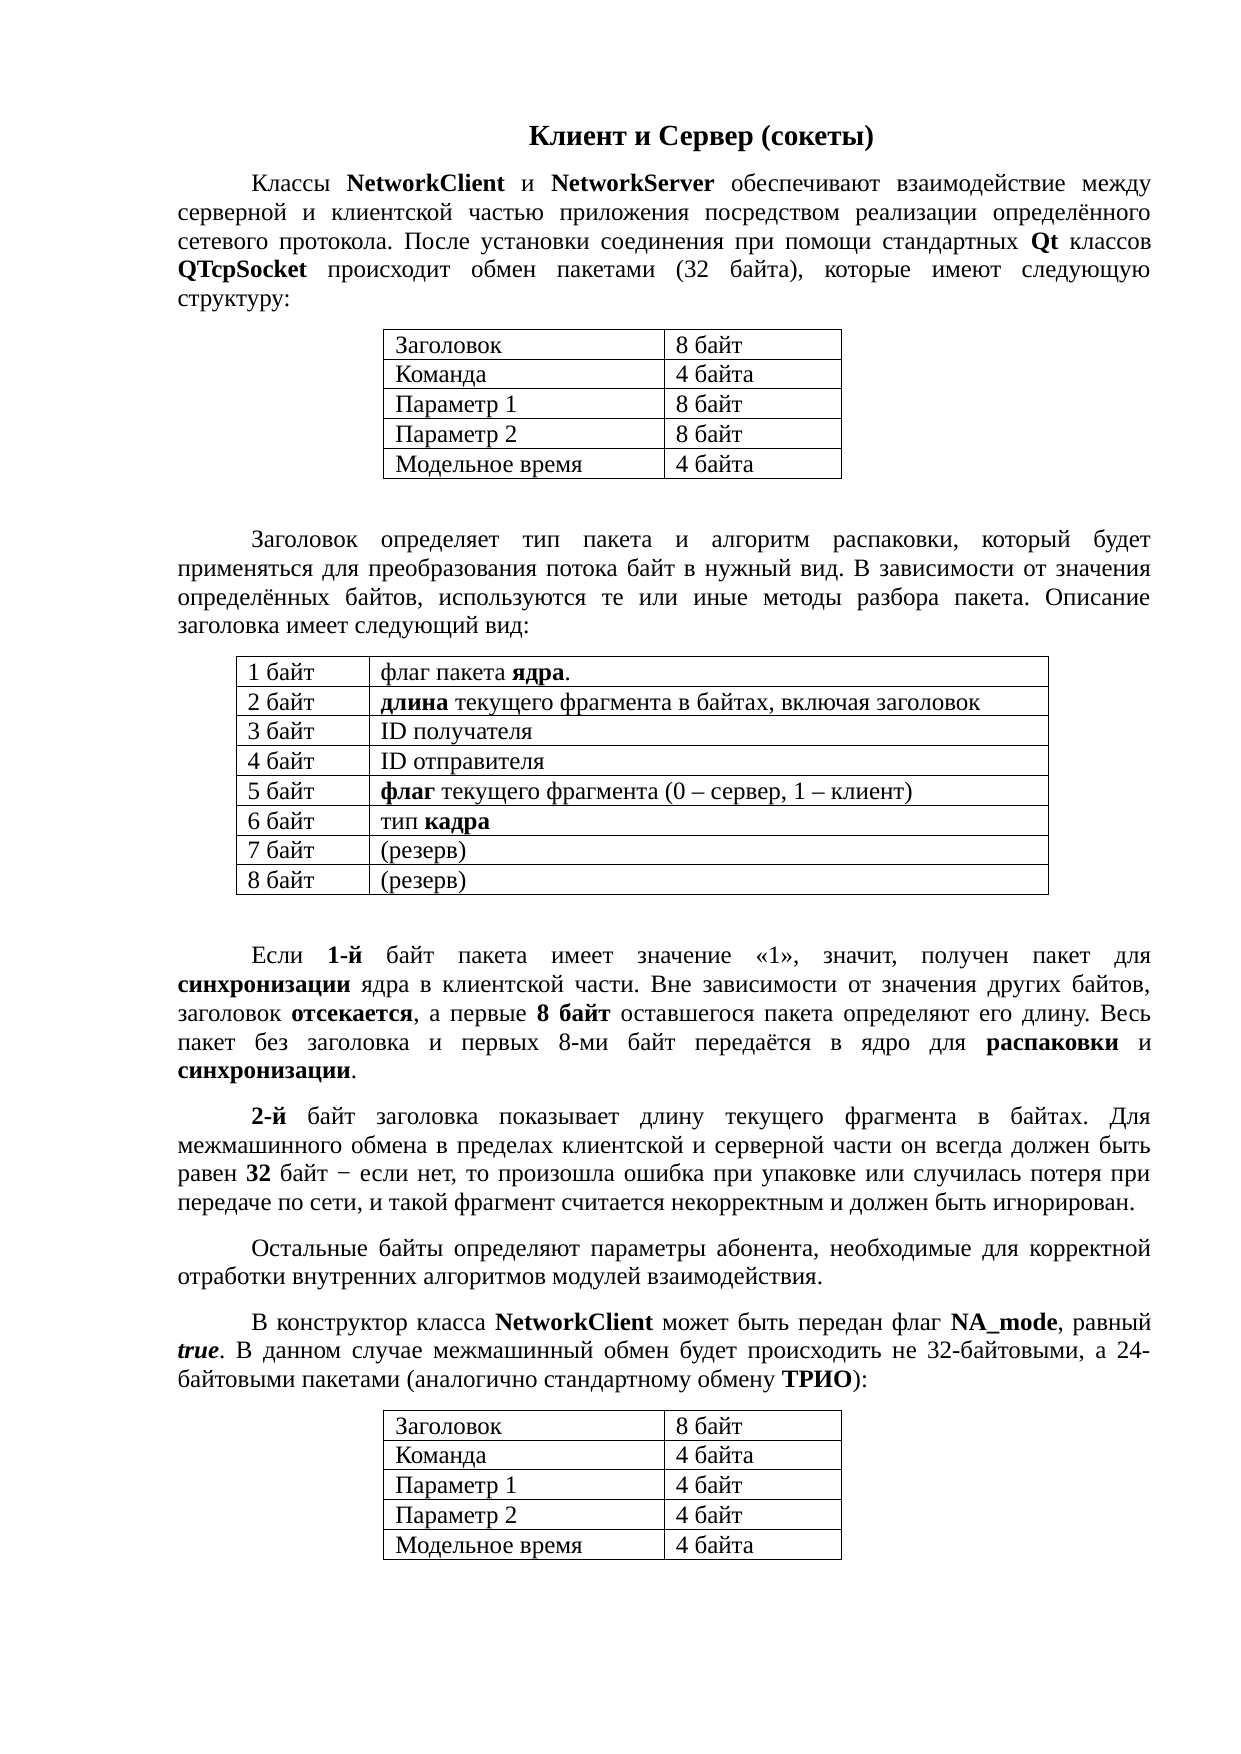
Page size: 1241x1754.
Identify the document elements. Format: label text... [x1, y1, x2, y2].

table_cell Параметр 2 [384, 1500, 664, 1529]
table_cell длина текущего фрагмента в байтах, включая заголовок [370, 687, 1048, 715]
table_cell Параметр 2 [384, 419, 664, 448]
table_cell 8 байт [665, 419, 841, 448]
table_cell 3 байт [237, 716, 369, 745]
text 2-й байт заголовка показывает длину текущего фрагмента в байтах. Для межмашинного обмена в пределах клиентской и серверной части он всегда должен быть равен 32 байт − если нет, то произошла ошибка при упаковке или случилась потеря при передаче по сети, и такой фрагмент считается некорректным и должен быть игнорирован. [177, 1101, 1152, 1216]
table_cell Параметр 1 [384, 1470, 664, 1499]
table_cell Параметр 1 [384, 389, 664, 418]
table_cell Модельное время [384, 449, 664, 478]
table_cell 4 байта [665, 1441, 841, 1469]
table_header 1 байт [237, 657, 369, 686]
table_cell (резерв) [370, 865, 1048, 894]
table_cell ID отправителя [370, 746, 1048, 775]
table_cell 2 байт [237, 687, 369, 715]
table_cell Команда [384, 1441, 664, 1469]
table_cell 5 байт [237, 776, 369, 805]
table_cell флаг текущего фрагмента (0 – сервер, 1 – клиент) [370, 776, 1048, 805]
table_header 8 байт [665, 330, 841, 358]
table_cell 4 байта [665, 360, 841, 388]
table_cell 4 байт [237, 746, 369, 775]
table_cell 7 байт [237, 836, 369, 864]
table_header Заголовок [384, 330, 664, 358]
table_cell 8 байт [237, 865, 369, 894]
table_cell 4 байта [665, 1530, 841, 1559]
text Заголовок определяет тип пакета и алгоритм распаковки, который будет применяться для преобразования потока байт в нужный вид. В зависимости от значения определённых байтов, используются те или иные методы разбора пакета. Описание заголовка имеет следующий вид: [177, 524, 1152, 639]
table_header 8 байт [665, 1411, 841, 1439]
table_cell 8 байт [665, 389, 841, 418]
table_cell ID получателя [370, 716, 1048, 745]
table_cell 4 байт [665, 1500, 841, 1529]
table_cell тип кадра [370, 806, 1048, 834]
text В конструктор класса NetworkClient может быть передан флаг NA_mode, равный true. В данном случае межмашинный обмен будет происходить не 32-байтовыми, а 24-байтовыми пакетами (аналогично стандартному обмену ТРИО): [177, 1307, 1152, 1393]
table_cell Команда [384, 360, 664, 388]
text Остальные байты определяют параметры абонента, необходимые для корректной отработки внутренних алгоритмов модулей взаимодействия. [177, 1233, 1152, 1290]
table_cell 6 байт [237, 806, 369, 834]
table_cell Модельное время [384, 1530, 664, 1559]
table_cell (резерв) [370, 836, 1048, 864]
table_header Заголовок [384, 1411, 664, 1439]
table_cell 4 байта [665, 449, 841, 478]
text Если 1-й байт пакета имеет значение «1», значит, получен пакет для синхронизации ядра в клиентской части. Вне зависимости от значения других байтов, заголовок отсекается, а первые 8 байт оставшегося пакета определяют его длину. Весь пакет без заголовка и первых 8-ми байт передаётся в ядро для распаковки и синхронизации. [177, 941, 1152, 1084]
text Классы NetworkClient и NetworkServer обеспечивают взаимодействие между серверной и клиентской частью приложения посредством реализации определённого сетевого протокола. После установки соединения при помощи стандартных Qt классов QTcpSocket происходит обмен пакетами (32 байта), которые имеют следующую структуру: [177, 168, 1152, 312]
table_header флаг пакета ядра. [370, 657, 1048, 686]
text Клиент и Сервер (сокеты) [177, 118, 1152, 152]
table_cell 4 байт [665, 1470, 841, 1499]
